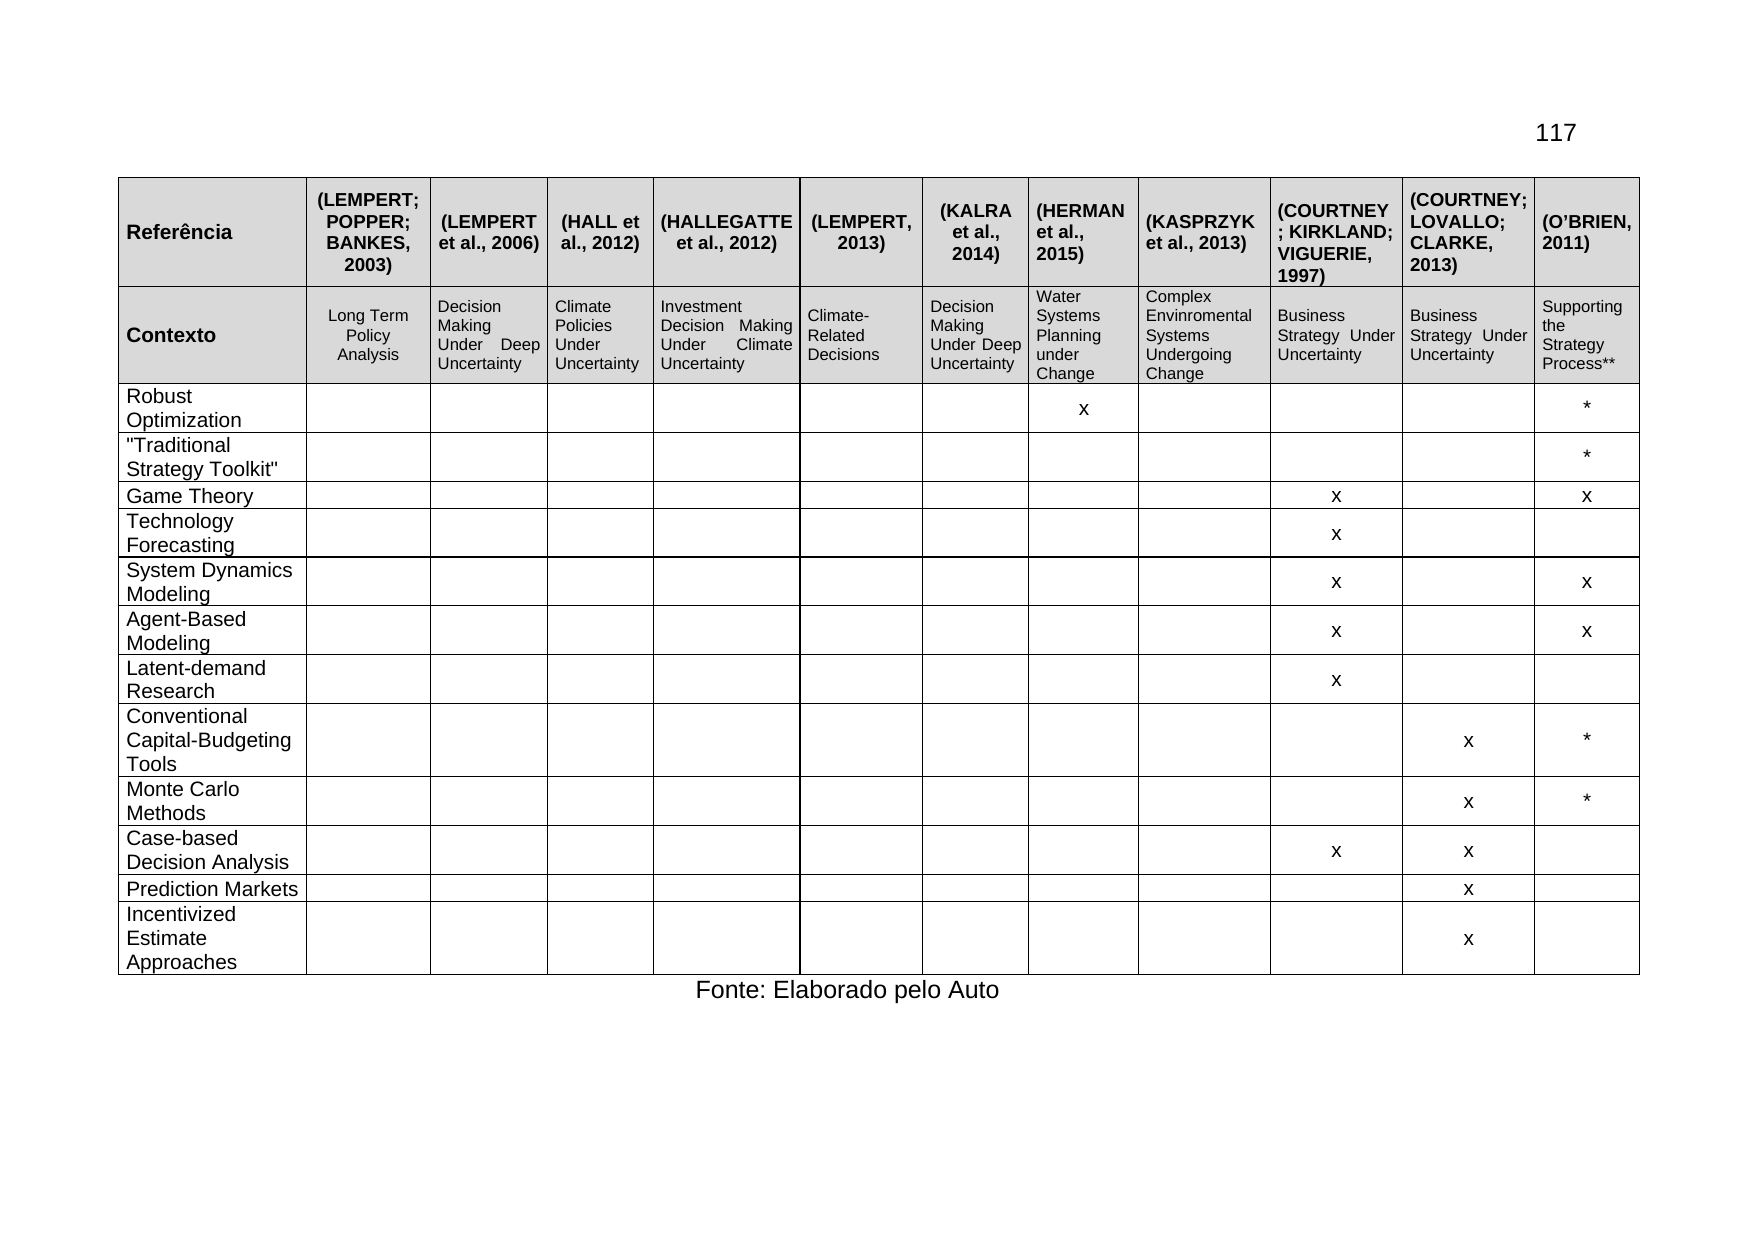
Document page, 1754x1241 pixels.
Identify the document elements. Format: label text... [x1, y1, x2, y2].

table_cell [654, 826, 799, 874]
table_cell Complex Envinromental Systems Undergoing Change [1139, 287, 1270, 383]
table_cell [548, 606, 653, 654]
table_cell Robust Optimization [119, 384, 306, 432]
table_cell Monte Carlo Methods [119, 777, 306, 825]
table_cell [307, 606, 430, 654]
table_cell [654, 704, 799, 776]
table_cell [801, 509, 922, 556]
table_cell [923, 509, 1028, 556]
table_cell * [1535, 384, 1639, 432]
table_cell [1271, 704, 1402, 776]
table_cell Supporting the Strategy Process** [1535, 287, 1639, 383]
table_cell [548, 875, 653, 901]
table_cell [1029, 509, 1138, 556]
table_cell [307, 509, 430, 556]
table_cell [431, 433, 547, 481]
table_cell [1403, 558, 1534, 605]
table_header (COURTNEY; KIRKLAND; VIGUERIE, 1997) [1271, 178, 1402, 286]
table_header (O’BRIEN, 2011) [1535, 178, 1639, 286]
table_cell Agent-Based Modeling [119, 606, 306, 654]
table_cell [307, 704, 430, 776]
table_cell Case-based Decision Analysis [119, 826, 306, 874]
table_cell [1139, 509, 1270, 556]
table_cell [923, 902, 1028, 973]
table_cell x [1403, 875, 1534, 901]
table_cell Climate-Related Decisions [801, 287, 922, 383]
table_cell [1403, 384, 1534, 432]
table_cell [1139, 875, 1270, 901]
table_cell [654, 482, 799, 507]
table_cell [923, 875, 1028, 901]
table_cell [1029, 826, 1138, 874]
table_cell Conventional Capital-Budgeting Tools [119, 704, 306, 776]
table_cell [548, 384, 653, 432]
table_cell [548, 509, 653, 556]
table_header (HALL et al., 2012) [548, 178, 653, 286]
table_cell [1271, 902, 1402, 973]
table_cell [1139, 558, 1270, 605]
table_cell [1139, 777, 1270, 825]
table_cell [548, 558, 653, 605]
table_cell [548, 826, 653, 874]
table_cell [1139, 826, 1270, 874]
table_cell [307, 482, 430, 507]
table_cell [1535, 902, 1639, 973]
table_cell x [1271, 655, 1402, 703]
table_cell [548, 482, 653, 507]
table_cell [801, 655, 922, 703]
table_cell [654, 606, 799, 654]
table_cell [548, 433, 653, 481]
table_cell Water Systems Planning under Change [1029, 287, 1138, 383]
table_cell [923, 606, 1028, 654]
table_cell x [1535, 558, 1639, 605]
table_cell Business Strategy Under Uncertainty [1403, 287, 1534, 383]
table_cell Investment Decision Making Under Climate Uncertainty [654, 287, 799, 383]
table_cell [1139, 902, 1270, 973]
table_cell Business Strategy Under Uncertainty [1271, 287, 1402, 383]
table_cell [923, 777, 1028, 825]
table_cell [1535, 826, 1639, 874]
table_cell x [1271, 482, 1402, 507]
table_cell [1403, 509, 1534, 556]
table_cell x [1271, 558, 1402, 605]
table_cell [431, 509, 547, 556]
table_cell [801, 606, 922, 654]
table_cell [1271, 384, 1402, 432]
table_cell [923, 482, 1028, 507]
table_cell [801, 902, 922, 973]
table_cell [1403, 655, 1534, 703]
table_cell [654, 558, 799, 605]
table_cell [548, 655, 653, 703]
table_cell [1029, 655, 1138, 703]
table_cell [923, 384, 1028, 432]
table_header (LEMPERT et al., 2006) [431, 178, 547, 286]
table_cell [431, 482, 547, 507]
table_cell [431, 826, 547, 874]
table_cell "Traditional Strategy Toolkit" [119, 433, 306, 481]
table_header (HALLEGATTE et al., 2012) [654, 178, 799, 286]
table_cell [1029, 433, 1138, 481]
table_cell [1139, 433, 1270, 481]
table_cell Game Theory [119, 482, 306, 507]
table_cell x [1271, 509, 1402, 556]
table_cell [548, 704, 653, 776]
table_header (KALRA et al., 2014) [923, 178, 1028, 286]
table_cell [1139, 482, 1270, 507]
table_cell x [1535, 606, 1639, 654]
table_cell [1403, 433, 1534, 481]
table_cell [1139, 655, 1270, 703]
table_cell [431, 902, 547, 973]
table_cell x [1403, 826, 1534, 874]
table_cell Technology Forecasting [119, 509, 306, 556]
table_cell [431, 558, 547, 605]
table_cell x [1403, 902, 1534, 973]
table_cell [307, 433, 430, 481]
table_header (LEMPERT; POPPER; BANKES, 2003) [307, 178, 430, 286]
table_cell [1271, 433, 1402, 481]
table_cell [1535, 875, 1639, 901]
table_cell [307, 902, 430, 973]
table_cell [801, 875, 922, 901]
table_header (KASPRZYK et al., 2013) [1139, 178, 1270, 286]
table_cell [1029, 875, 1138, 901]
table_cell [548, 902, 653, 973]
table_cell [801, 777, 922, 825]
table_cell [654, 655, 799, 703]
table_cell Long Term Policy Analysis [307, 287, 430, 383]
table_cell Decision Making Under Deep Uncertainty [923, 287, 1028, 383]
table_cell [654, 509, 799, 556]
table_cell [1029, 482, 1138, 507]
table_cell [431, 777, 547, 825]
table_cell [1139, 704, 1270, 776]
table_header (COURTNEY; LOVALLO; CLARKE, 2013) [1403, 178, 1534, 286]
table_cell Decision Making Under Deep Uncertainty [431, 287, 547, 383]
table_cell [431, 606, 547, 654]
table_cell [307, 384, 430, 432]
text Fonte: Elaborado pelo Auto [118, 975, 1577, 1003]
table_cell x [1271, 606, 1402, 654]
table_cell [923, 558, 1028, 605]
table_cell x [1535, 482, 1639, 507]
table_cell [1029, 606, 1138, 654]
table_cell [307, 826, 430, 874]
table_cell Latent-demand Research [119, 655, 306, 703]
table_cell [654, 777, 799, 825]
table_cell [801, 482, 922, 507]
table_cell [307, 655, 430, 703]
table_cell [654, 433, 799, 481]
table_cell [801, 384, 922, 432]
table_cell [1029, 704, 1138, 776]
table_cell [1271, 777, 1402, 825]
table_cell * [1535, 704, 1639, 776]
table_cell [431, 704, 547, 776]
table_cell Prediction Markets [119, 875, 306, 901]
table_cell [307, 558, 430, 605]
table_cell [923, 826, 1028, 874]
table_cell [1403, 482, 1534, 507]
table_cell [1029, 902, 1138, 973]
table_cell * [1535, 777, 1639, 825]
table_header (HERMAN et al., 2015) [1029, 178, 1138, 286]
table_cell [1139, 606, 1270, 654]
table_cell System Dynamics Modeling [119, 558, 306, 605]
table_cell [923, 433, 1028, 481]
table_cell [307, 777, 430, 825]
table_cell [1029, 558, 1138, 605]
table_cell * [1535, 433, 1639, 481]
table_cell [923, 704, 1028, 776]
table_cell [654, 902, 799, 973]
table_cell x [1271, 826, 1402, 874]
table_cell [654, 875, 799, 901]
table_cell Incentivized Estimate Approaches [119, 902, 306, 973]
table_cell x [1403, 704, 1534, 776]
table_cell x [1029, 384, 1138, 432]
table_cell [1535, 509, 1639, 556]
table_cell [1139, 384, 1270, 432]
table_cell Contexto [119, 287, 306, 383]
table_cell x [1403, 777, 1534, 825]
table_cell [1271, 875, 1402, 901]
table_cell [801, 826, 922, 874]
table_cell [431, 384, 547, 432]
table_cell Climate Policies Under Uncertainty [548, 287, 653, 383]
table_cell [654, 384, 799, 432]
table_header Referência [119, 178, 306, 286]
table_cell [431, 655, 547, 703]
table_cell [1029, 777, 1138, 825]
table_cell [548, 777, 653, 825]
table_header (LEMPERT, 2013) [801, 178, 922, 286]
table_cell [431, 875, 547, 901]
table_cell [801, 558, 922, 605]
table_cell [1403, 606, 1534, 654]
table_cell [923, 655, 1028, 703]
table_cell [801, 704, 922, 776]
table_cell [1535, 655, 1639, 703]
table_cell [801, 433, 922, 481]
table_cell [307, 875, 430, 901]
